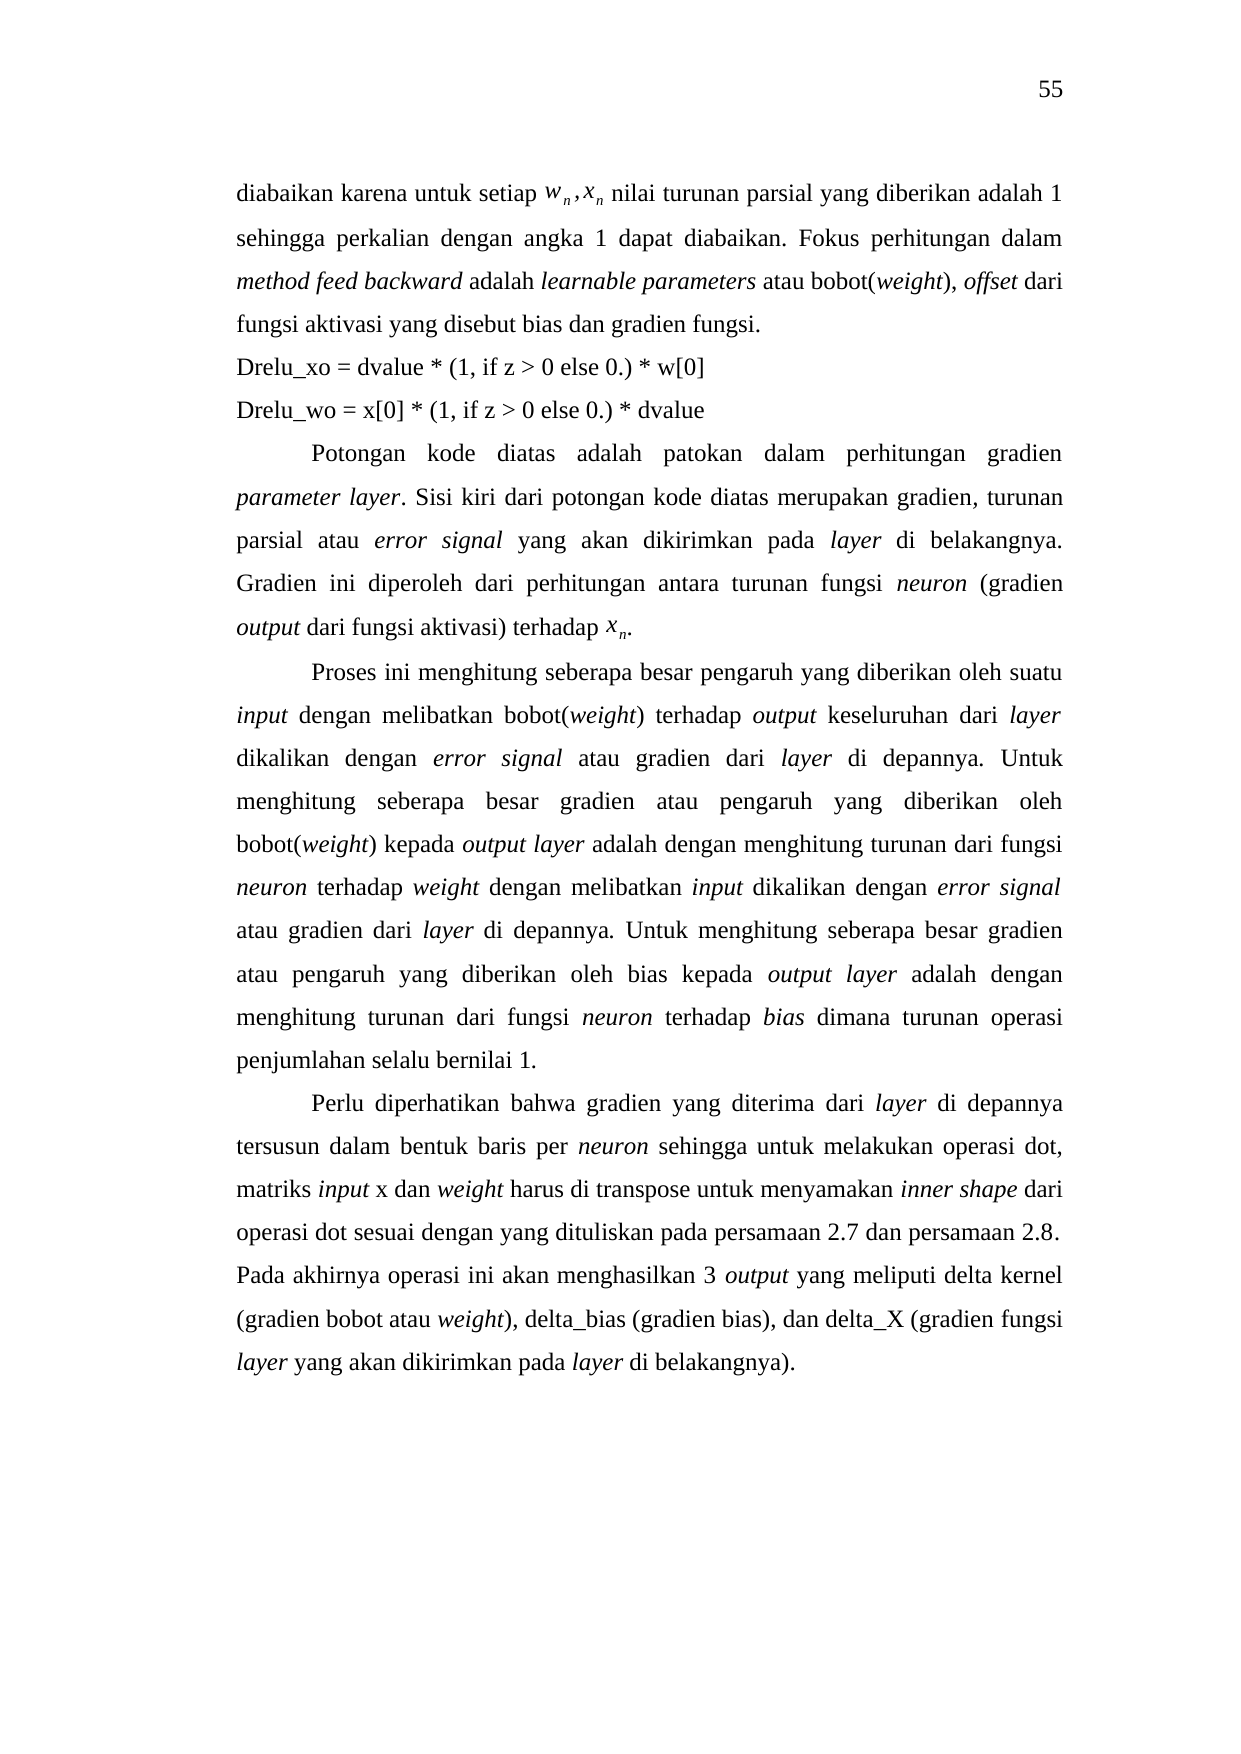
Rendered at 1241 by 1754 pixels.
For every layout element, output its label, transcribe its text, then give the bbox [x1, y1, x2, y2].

text Proses ini menghitung seberapa besar pengaruh yang diberikan oleh suatu input dengan melibatkan bobot(weight) terhadap output keseluruhan dari layer dikalikan dengan error signal atau gradien dari layer di depannya. Untuk menghitung seberapa besar gradien atau pengaruh yang diberikan oleh bobot(weight) kepada output layer adalah dengan menghitung turunan dari fungsi neuron terhadap weight dengan melibatkan input dikalikan dengan error signal atau gradien dari layer di depannya. Untuk menghitung seberapa besar gradien atau pengaruh yang diberikan oleh bias kepada output layer adalah dengan menghitung turunan dari fungsi neuron terhadap bias dimana turunan operasi penjumlahan selalu bernilai 1. [236, 657, 1063, 1074]
text Perlu diperhatikan bahwa gradien yang diterima dari layer di depannya tersusun dalam bentuk baris per neuron sehingga untuk melakukan operasi dot, matriks input x dan weight harus di transpose untuk menyamakan inner shape dari operasi dot sesuai dengan yang dituliskan pada persamaan 2.7 dan persamaan 2.8. Pada akhirnya operasi ini akan menghasilkan 3 output yang meliputi delta kernel (gradien bobot atau weight), delta_bias (gradien bias), dan delta_X (gradien fungsi layer yang akan dikirimkan pada layer di belakangnya). [236, 1088, 1063, 1376]
text Drelu_xo = dvalue * (1, if z > 0 else 0.) * w[0] [236, 352, 1063, 381]
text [236, 177, 1063, 338]
text Drelu_wo = x[0] * (1, if z > 0 else 0.) * dvalue [236, 395, 1063, 424]
text Potongan kode diatas adalah patokan dalam perhitungan gradien parameter layer. Sisi kiri dari potongan kode diatas merupakan gradien, turunan parsial atau error signal yang akan dikirimkan pada layer di belakangnya. Gradien ini diperoleh dari perhitungan antara turunan fungsi neuron (gradien output dari fungsi aktivasi) terhadap . [236, 438, 1063, 642]
